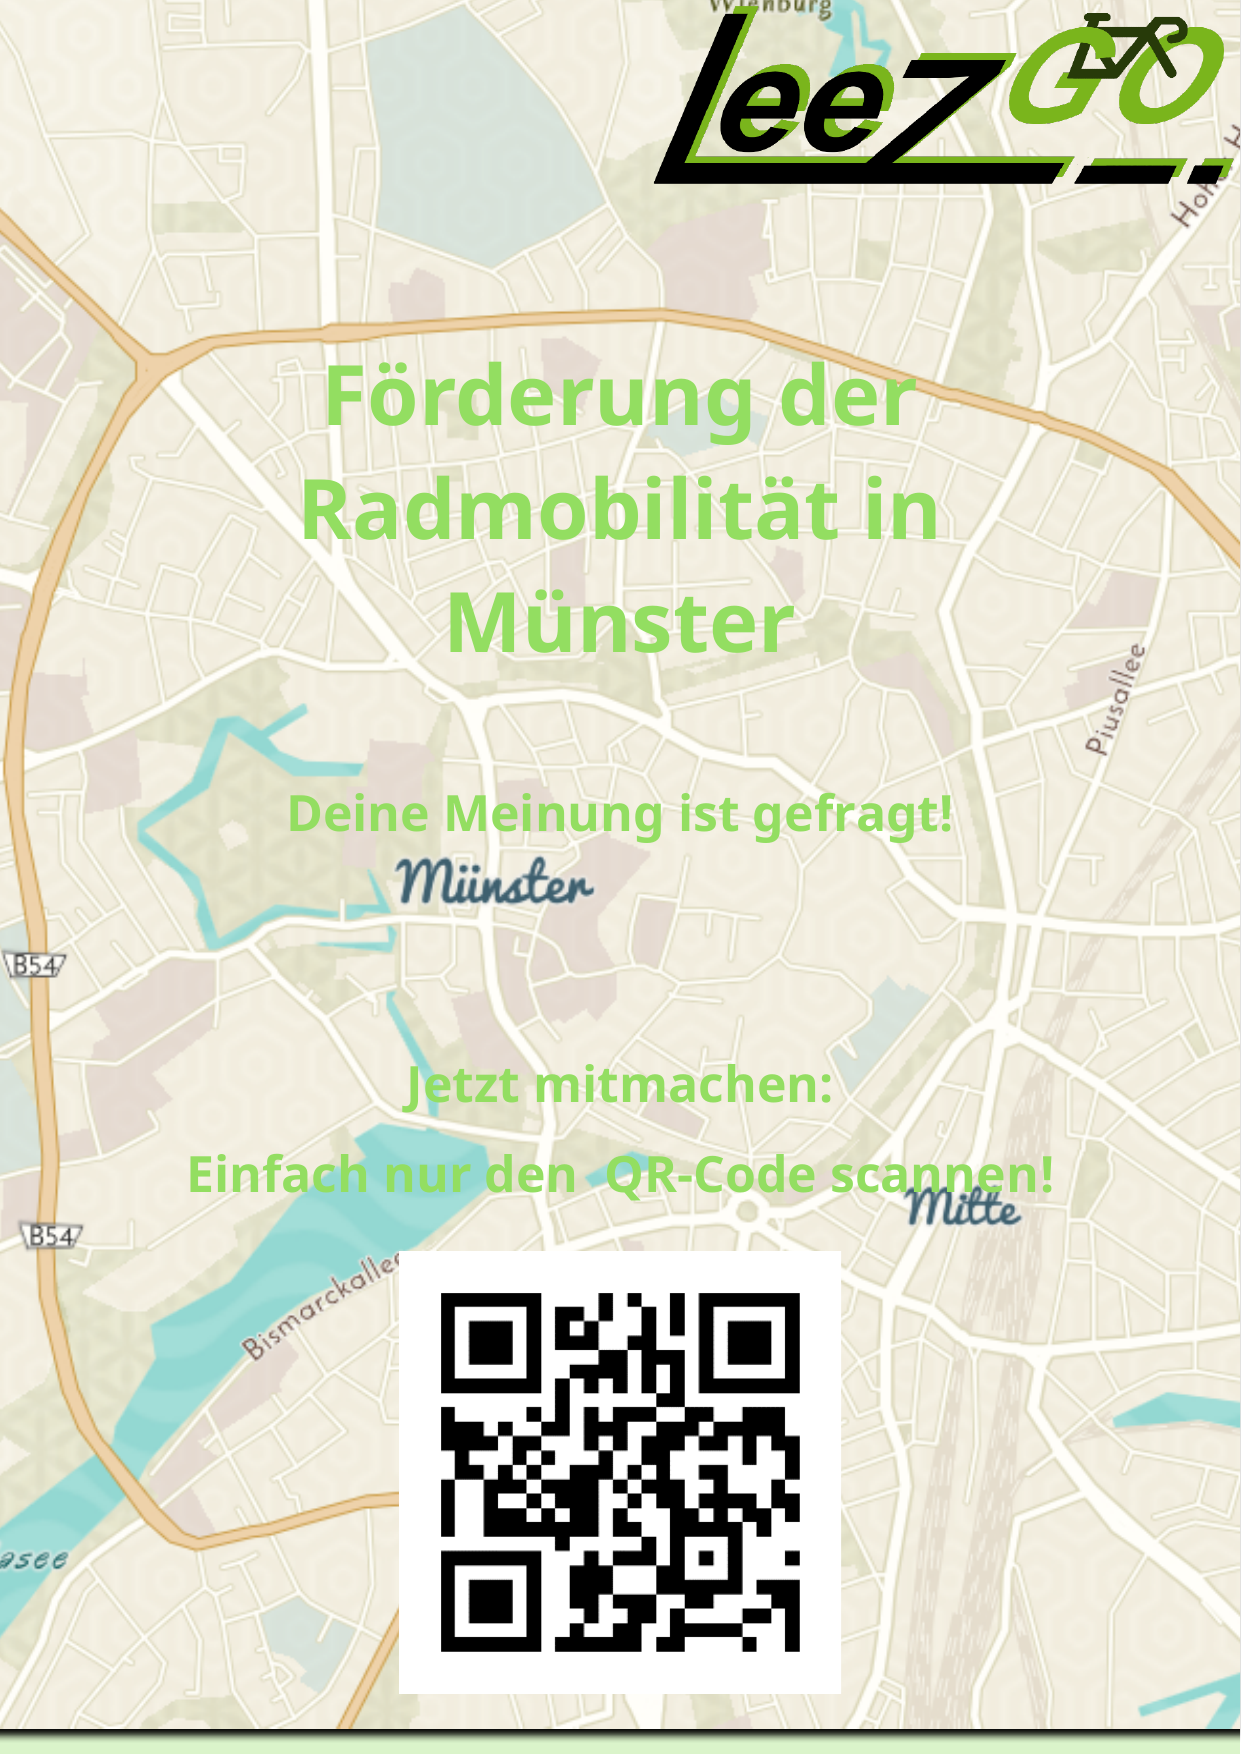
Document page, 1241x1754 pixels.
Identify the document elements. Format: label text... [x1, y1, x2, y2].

text Einfach nur den QR-Code scannen! [150, 1139, 1090, 1207]
text Deine Meinung ist gefragt! [150, 778, 1090, 846]
title Förderung der Radmobilität in Münster [150, 337, 1090, 677]
text Jetzt mitmachen: [150, 1049, 1090, 1117]
picture [0, 0, 1241, 1729]
